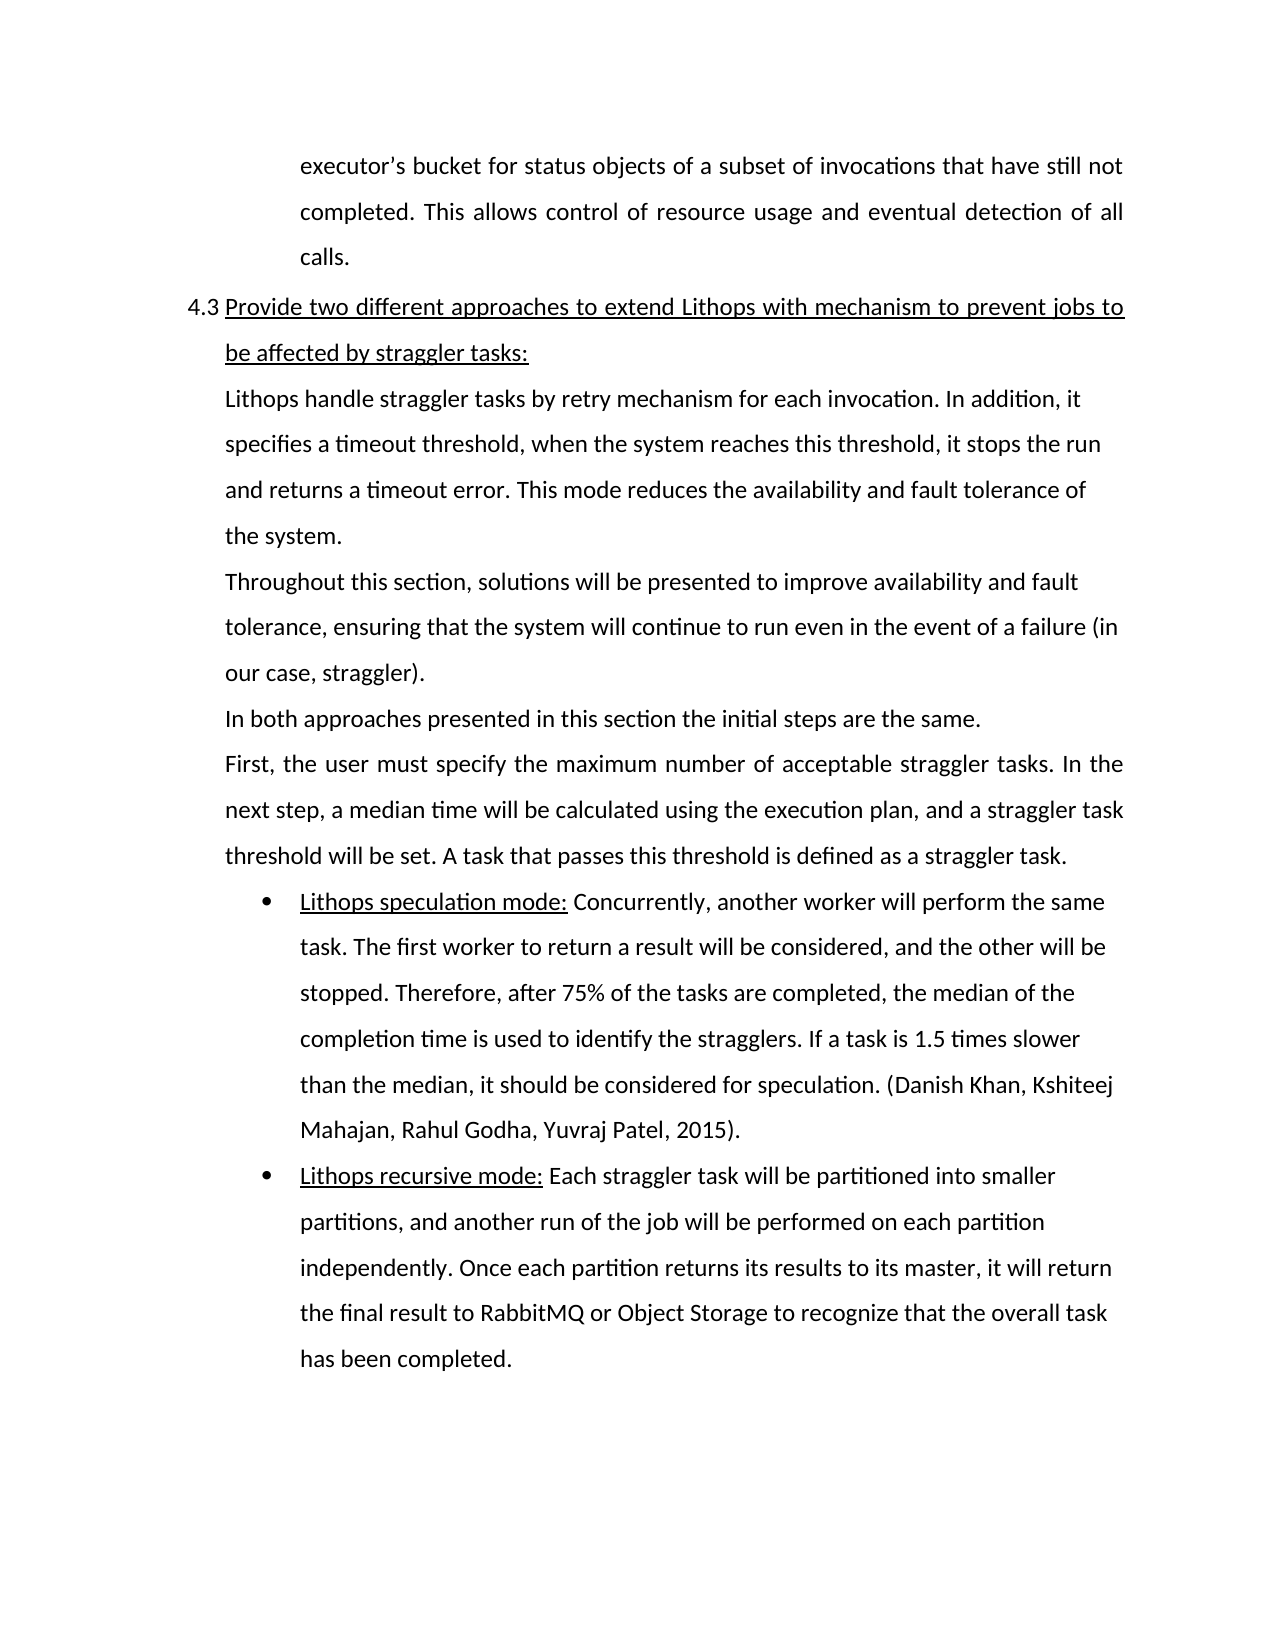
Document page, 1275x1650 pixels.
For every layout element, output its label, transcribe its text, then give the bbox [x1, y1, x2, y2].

text In both approaches presented in this section the initial steps are the same. [225, 703, 1125, 733]
list Lithops recursive mode: Each straggler task will be partitioned into smaller partitions, and another run of the job will be performed on each partition independently. Once each partition returns its results to its master, it will return the final result to RabbitMQ or Object Storage to recognize that the overall task has been completed. [262, 1160, 1125, 1374]
list Lithops speculation mode: Concurrently, another worker will perform the same task. The first worker to return a result will be considered, and the other will be stopped. Therefore, after 75% of the tasks are completed, the median of the completion time is used to identify the stragglers. If a task is 1.5 times slower than the median, it should be considered for speculation. (Danish Khan, Kshiteej Mahajan, Rahul Godha, Yuvraj Patel, 2015). [262, 886, 1125, 1145]
text Throughout this section, solutions will be presented to improve availability and fault tolerance, ensuring that the system will continue to run even in the event of a failure (in our case, straggler). [225, 566, 1125, 688]
text First, the user must specify the maximum number of acceptable straggler tasks. In the next step, a median time will be calculated using the execution plan, and a straggler task threshold will be set. A task that passes this threshold is defined as a straggler task. [225, 749, 1125, 871]
text Lithops handle straggler tasks by retry mechanism for each invocation. In addition, it specifies a timeout threshold, when the system reaches this threshold, it stops the run and returns a timeout error. This mode reduces the availability and fault tolerance of the system. [225, 383, 1125, 551]
subtitle Provide two different approaches to extend Lithops with mechanism to prevent jobs to be affected by straggler tasks: [187, 291, 1125, 368]
